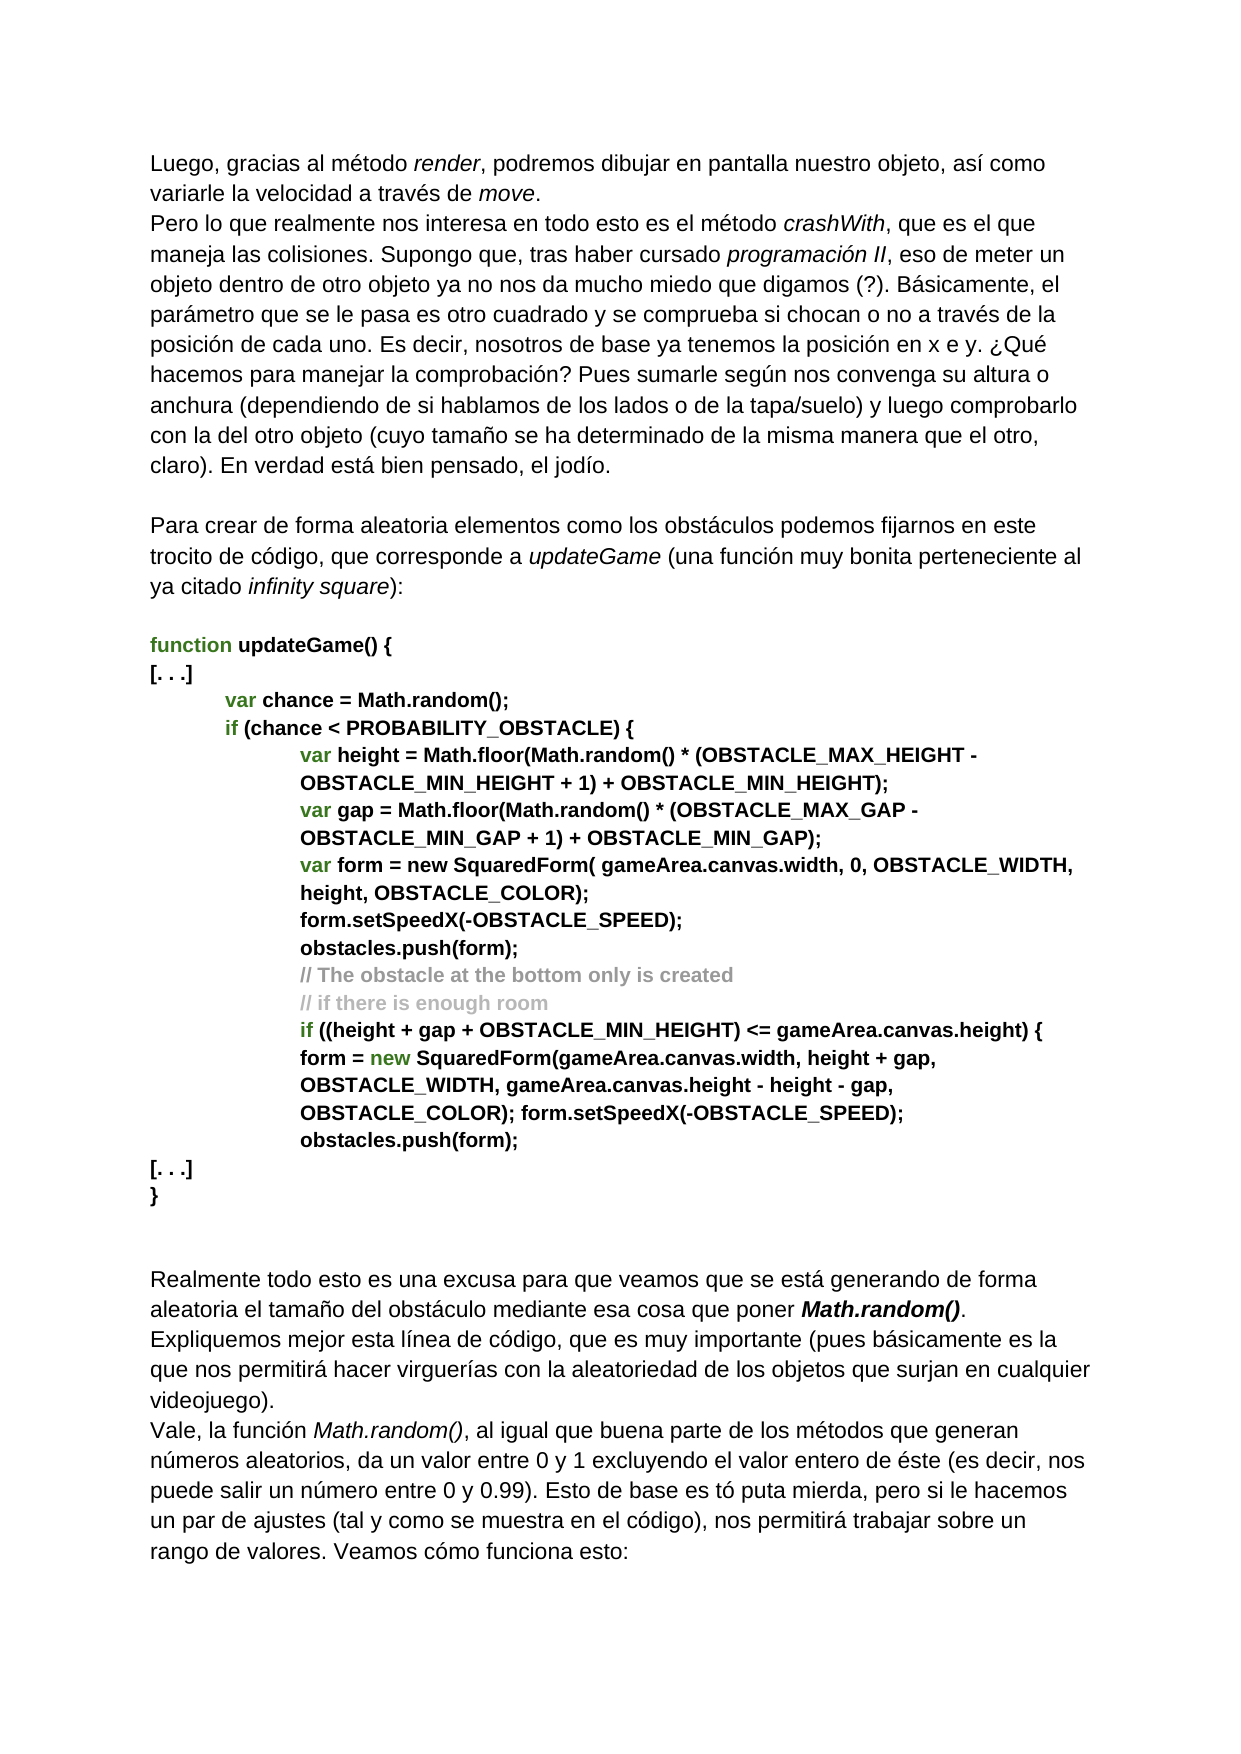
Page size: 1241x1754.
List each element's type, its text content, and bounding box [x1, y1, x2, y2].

text [. . .] [150, 661, 1090, 685]
text var form = new SquaredForm( gameArea.canvas.width, 0, OBSTACLE_WIDTH, height, OBSTACLE_COLOR); [300, 853, 1090, 905]
text // The obstacle at the bottom only is created [300, 963, 1090, 987]
text Luego, gracias al método render, podremos dibujar en pantalla nuestro objeto, así como variarle la velocidad a través de move. [150, 150, 1090, 207]
text if ((height + gap + OBSTACLE_MIN_HEIGHT) <= gameArea.canvas.height) { [300, 1018, 1090, 1042]
text // if there is enough room [300, 991, 1090, 1015]
text Para crear de forma aleatoria elementos como los obstáculos podemos fijarnos en este trocito de código, que corresponde a updateGame (una función muy bonita perteneciente al ya citado infinity square): [150, 512, 1090, 599]
text Vale, la función Math.random(), al igual que buena parte de los métodos que generan números aleatorios, da un valor entre 0 y 1 excluyendo el valor entero de éste (es decir, nos puede salir un número entre 0 y 0.99). Esto de base es tó puta mierda, pero si le hacemos un par de ajustes (tal y como se muestra en el código), nos permitirá trabajar sobre un rango de valores. Veamos cómo funciona esto: [150, 1417, 1090, 1564]
text Pero lo que realmente nos interesa en todo esto es el método crashWith, que es el que maneja las colisiones. Supongo que, tras haber cursado programación II, eso de meter un objeto dentro de otro objeto ya no nos da mucho miedo que digamos (?). Básicamente, el parámetro que se le pasa es otro cuadrado y se comprueba si chocan o no a través de la posición de cada uno. Es decir, nosotros de base ya tenemos la posición en x e y. ¿Qué hacemos para manejar la comprobación? Pues sumarle según nos convenga su altura o anchura (dependiendo de si hablamos de los lados o de la tapa/suelo) y luego comprobarlo con la del otro objeto (cuyo tamaño se ha determinado de la misma manera que el otro, claro). En verdad está bien pensado, el jodío. [150, 210, 1090, 478]
text form = new SquaredForm(gameArea.canvas.width, height + gap, OBSTACLE_WIDTH, gameArea.canvas.height - height - gap, OBSTACLE_COLOR); form.setSpeedX(-OBSTACLE_SPEED); obstacles.push(form); [300, 1046, 1090, 1152]
text form.setSpeedX(-OBSTACLE_SPEED); [300, 908, 1090, 932]
text obstacles.push(form); [300, 936, 1090, 960]
text [. . .] [150, 1156, 1090, 1180]
text Realmente todo esto es una excusa para que veamos que se está generando de forma aleatoria el tamaño del obstáculo mediante esa cosa que poner Math.random(). Expliquemos mejor esta línea de código, que es muy importante (pues básicamente es la que nos permitirá hacer virguerías con la aleatoriedad de los objetos que surjan en cualquier videojuego). [150, 1266, 1090, 1413]
text var chance = Math.random(); [225, 688, 1090, 712]
text function updateGame() { [150, 633, 1090, 657]
text var height = Math.floor(Math.random() * (OBSTACLE_MAX_HEIGHT - OBSTACLE_MIN_HEIGHT + 1) + OBSTACLE_MIN_HEIGHT); [300, 743, 1090, 795]
text var gap = Math.floor(Math.random() * (OBSTACLE_MAX_GAP - OBSTACLE_MIN_GAP + 1) + OBSTACLE_MIN_GAP); [300, 798, 1090, 850]
text if (chance < PROBABILITY_OBSTACLE) { [225, 716, 1090, 740]
text } [150, 1183, 1090, 1207]
